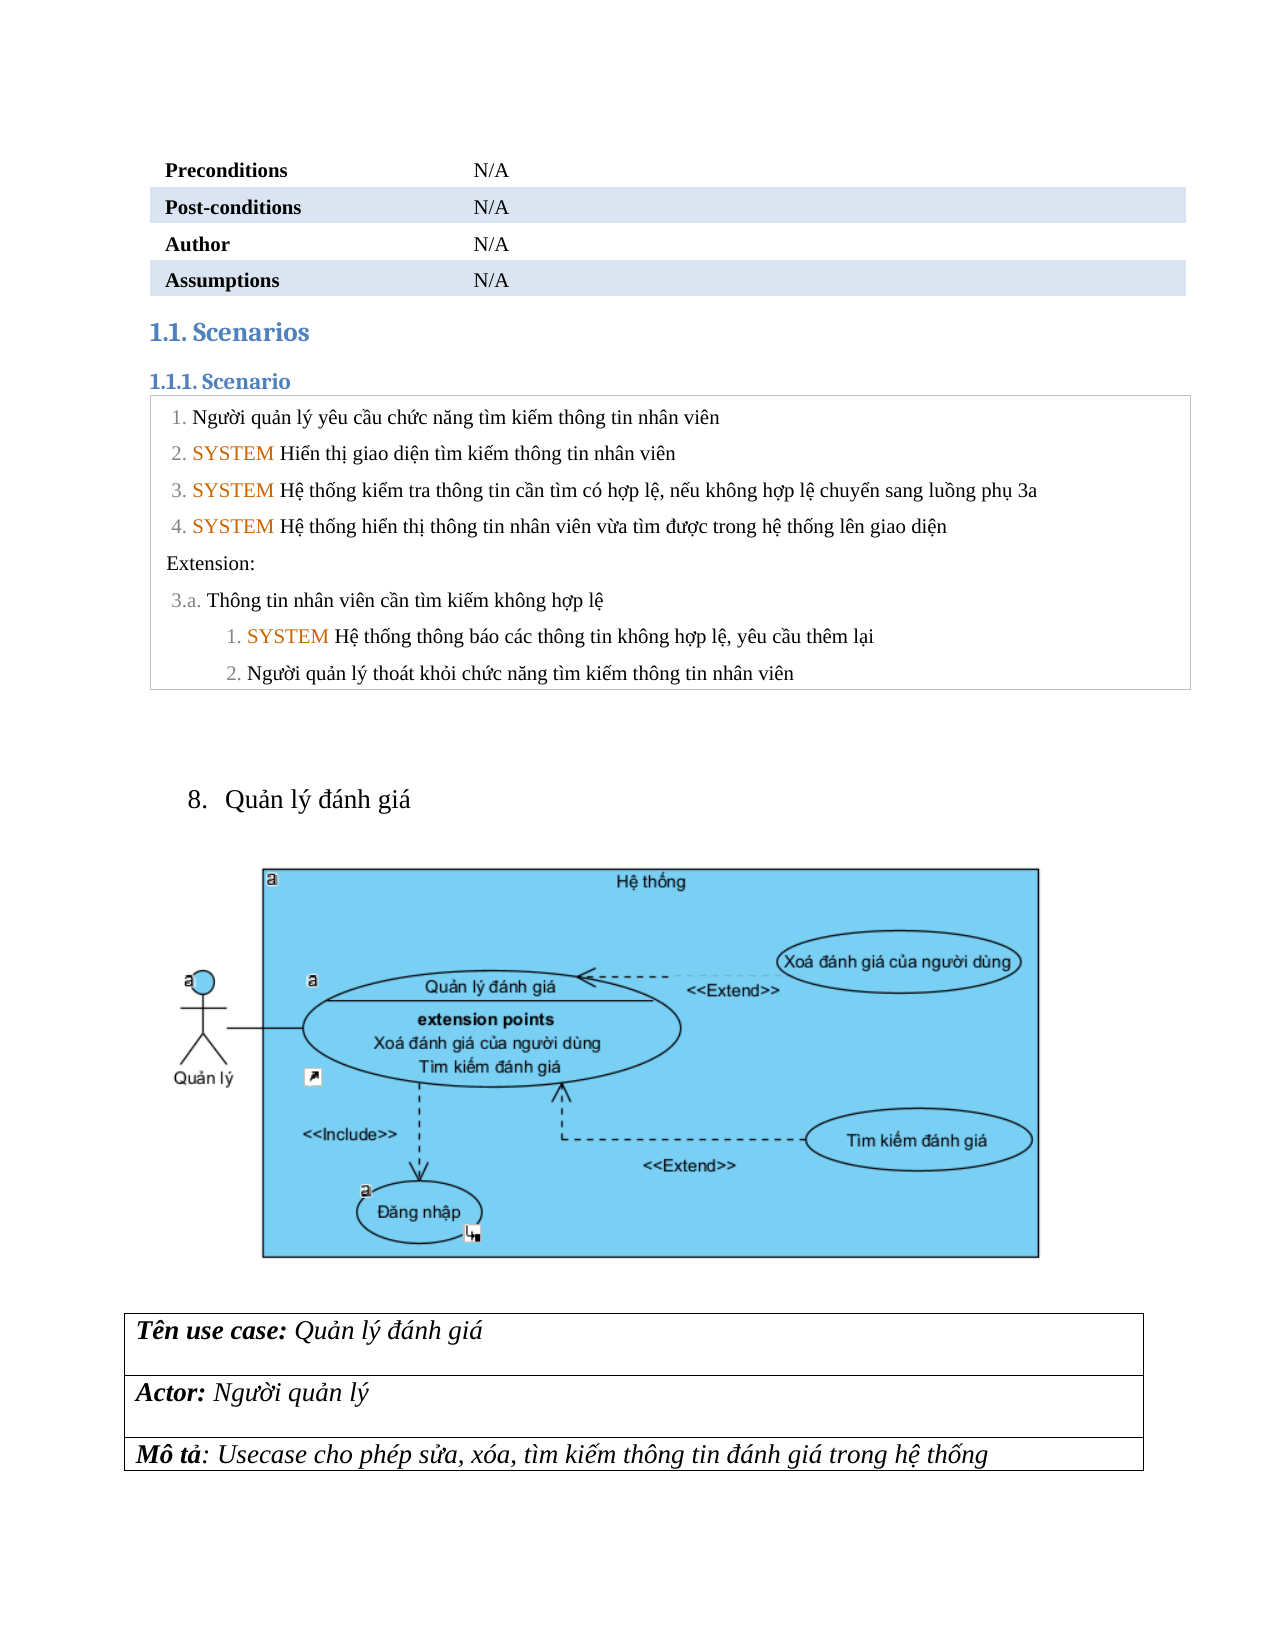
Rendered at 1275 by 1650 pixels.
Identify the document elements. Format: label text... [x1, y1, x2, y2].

table_cell Author [150, 223, 458, 260]
table_cell 4. SYSTEM Hệ thống hiển thị thông tin nhân viên vừa tìm được trong hệ thống lên giao diện [151, 506, 1190, 543]
table_cell Mô tả: Usecase cho phép sửa, xóa, tìm kiếm thông tin đánh giá trong hệ thống [125, 1438, 1143, 1469]
table_cell Assumptions [150, 260, 458, 296]
table_cell N/A [458, 223, 1186, 260]
picture [150, 830, 1073, 1283]
table_cell Preconditions [150, 150, 458, 187]
table_cell 3. SYSTEM Hệ thống kiểm tra thông tin cần tìm có hợp lệ, nếu không hợp lệ chuyển sang luồng phụ 3a [151, 470, 1190, 506]
subtitle 1.1.1. Scenario [150, 369, 1125, 395]
subtitle 1.1. Scenarios [150, 317, 1125, 348]
table_cell N/A [458, 150, 1186, 187]
table_header Tên use case: Quản lý đánh giá [125, 1314, 1143, 1375]
table_cell Actor: Người quản lý [125, 1376, 1143, 1437]
table_cell 2. Người quản lý thoát khỏi chức năng tìm kiếm thông tin nhân viên [151, 653, 1190, 689]
table_cell 3.a. Thông tin nhân viên cần tìm kiếm không hợp lệ [151, 579, 1190, 616]
list Quản lý đánh giá [187, 783, 1125, 815]
table_cell Extension: [151, 543, 1190, 579]
table_cell 1. SYSTEM Hệ thống thông báo các thông tin không hợp lệ, yêu cầu thêm lại [151, 616, 1190, 652]
table_cell 2. SYSTEM Hiển thị giao diện tìm kiếm thông tin nhân viên [151, 433, 1190, 469]
table_cell N/A [458, 260, 1186, 296]
table_cell N/A [458, 187, 1186, 223]
table_cell Post-conditions [150, 187, 458, 223]
table_header 1. Người quản lý yêu cầu chức năng tìm kiếm thông tin nhân viên [151, 396, 1190, 433]
